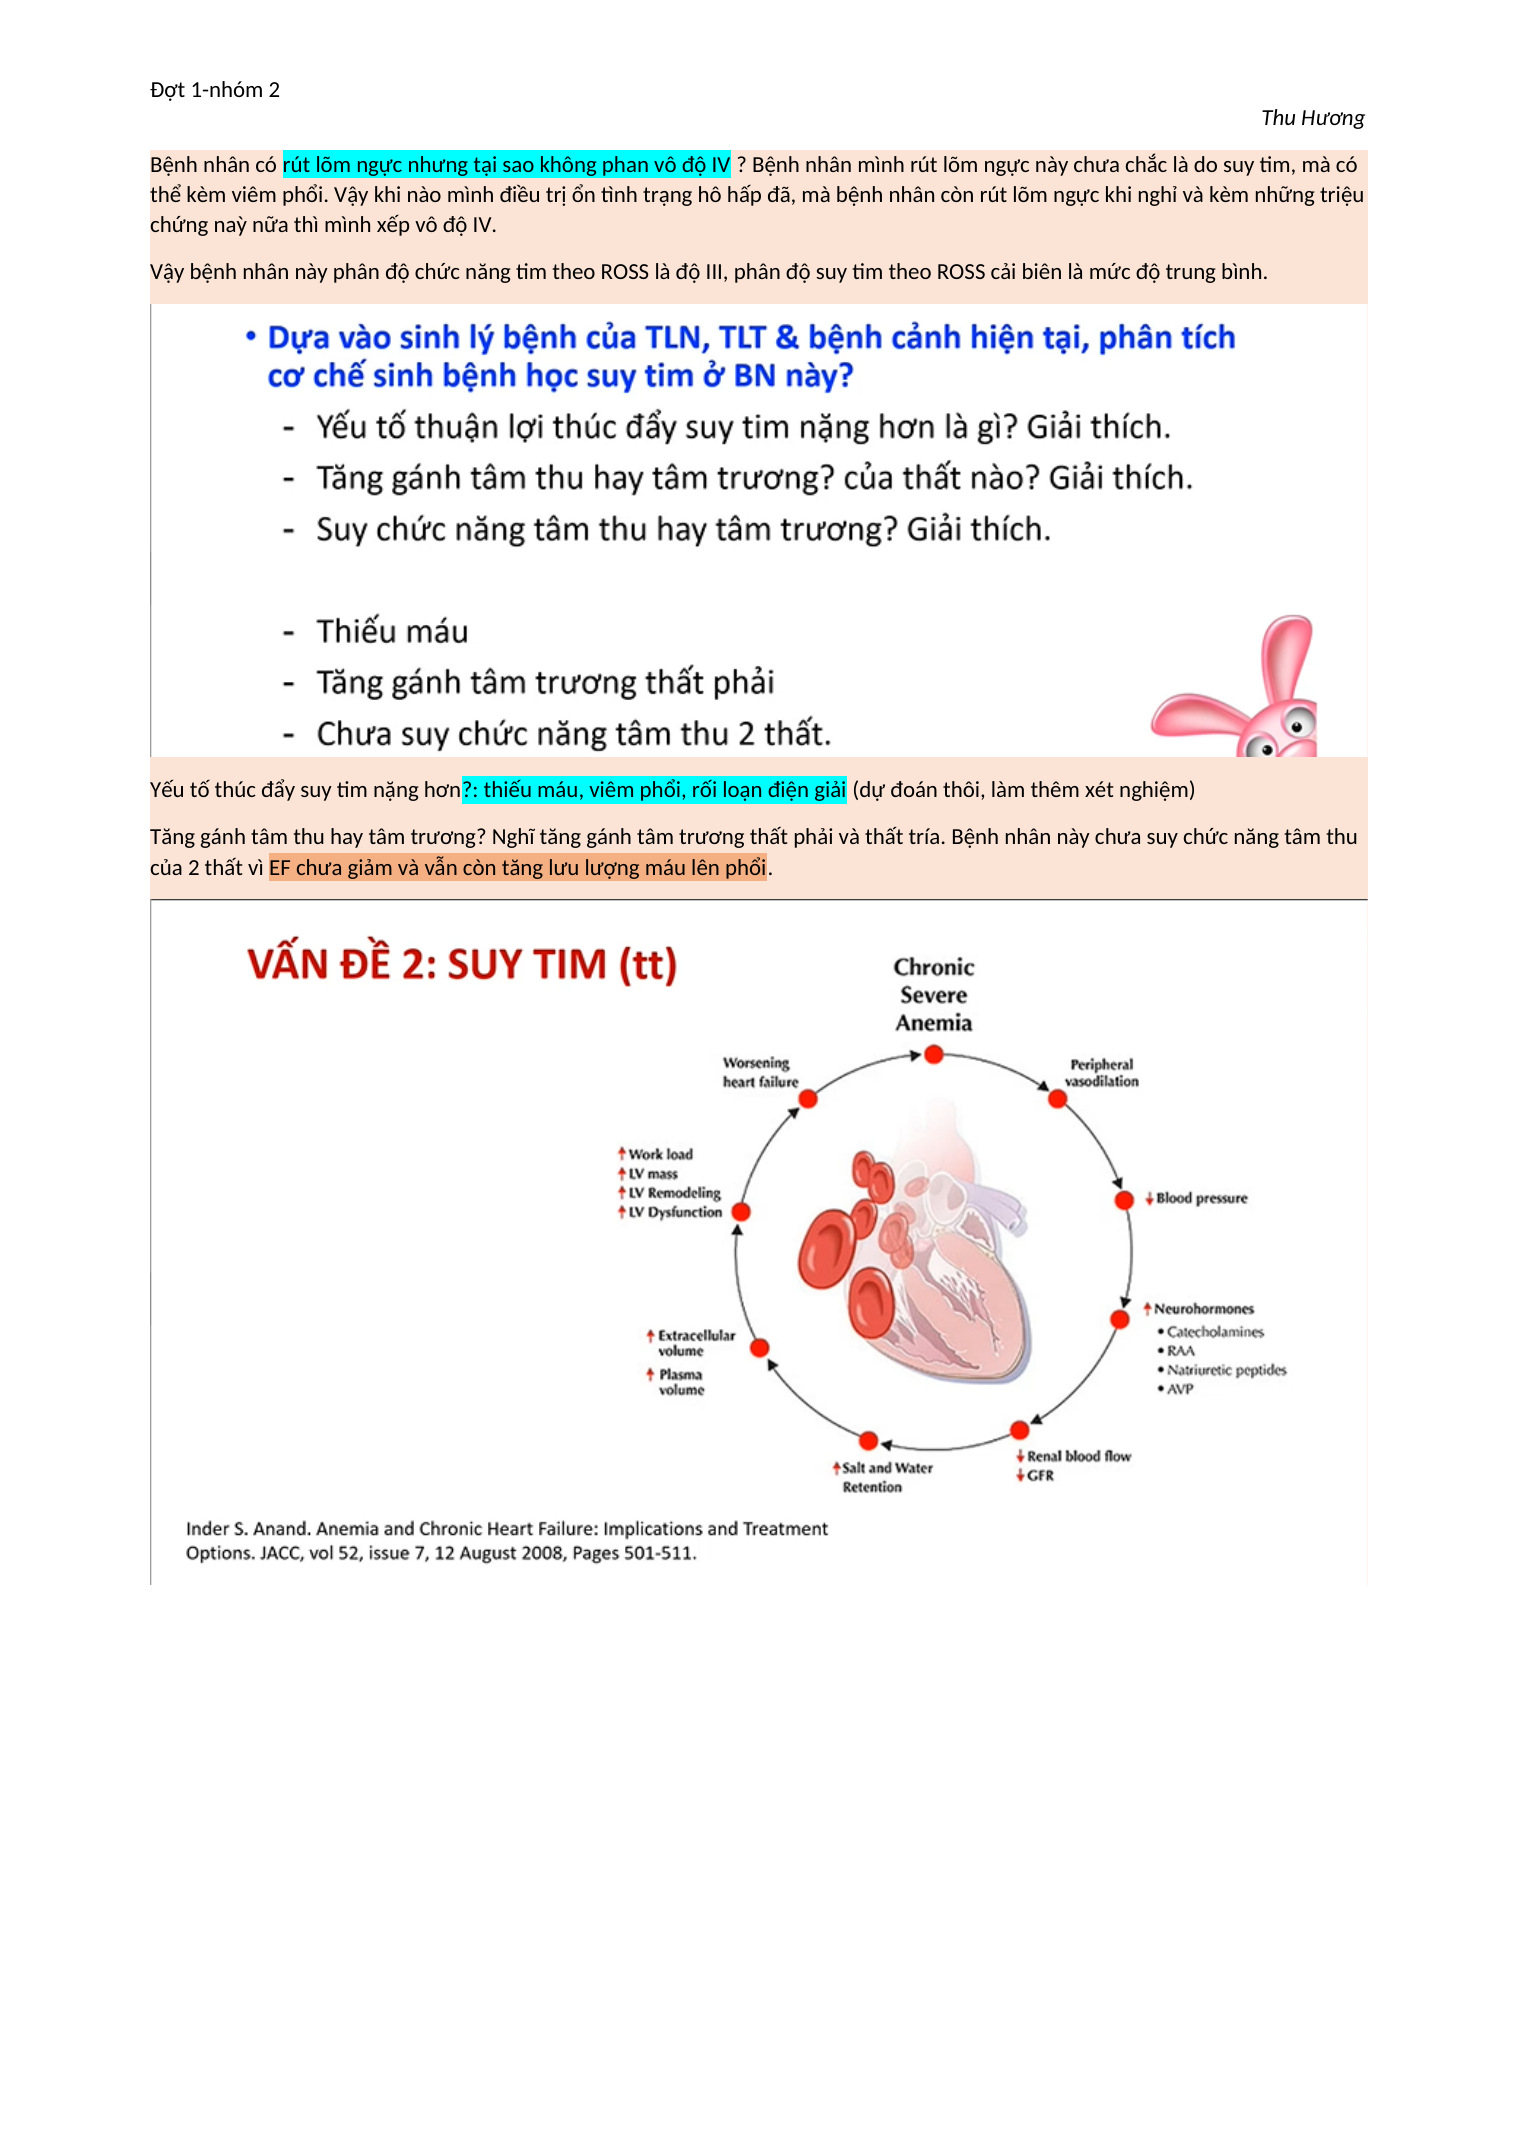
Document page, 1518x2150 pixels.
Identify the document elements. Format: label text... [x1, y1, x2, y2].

text Yếu tố thúc đẩy suy tim nặng hơn?: thiếu máu, viêm phổi, rối loạn điện giải (dự đoán thôi, làm thêm xét nghiệm) [150, 776, 462, 804]
text Yếu tố thúc đẩy suy tim nặng hơn?: thiếu máu, viêm phổi, rối loạn điện giải (dự đoán thôi, làm thêm xét nghiệm) [847, 776, 1368, 804]
text Bệnh nhân có rút lõm ngực nhưng tại sao không phan vô độ IV ? Bệnh nhân mình rút lõm ngực này chưa chắc là do suy tim, mà có thể kèm viêm phổi. Vậy khi nào mình điều trị ổn tình trạng hô hấp đã, mà bệnh nhân còn rút lõm ngực khi nghỉ và kèm những triệu chứng naỳ nữa thì mình xếp vô độ IV. [150, 150, 1368, 238]
picture [150, 899, 1368, 1585]
text Tăng gánh tâm thu hay tâm trương? Nghĩ tăng gánh tâm trương thất phải và thất tría. Bệnh nhân này chưa suy chức năng tâm thu của 2 thất vì EF chưa giảm và vẫn còn tăng lưu lượng máu lên phổi. [150, 822, 1368, 881]
picture [150, 304, 1368, 757]
text Vậy bệnh nhân này phân độ chức năng tim theo ROSS là độ III, phân độ suy tim theo ROSS cải biên là mức độ trung bình. [150, 257, 1368, 285]
